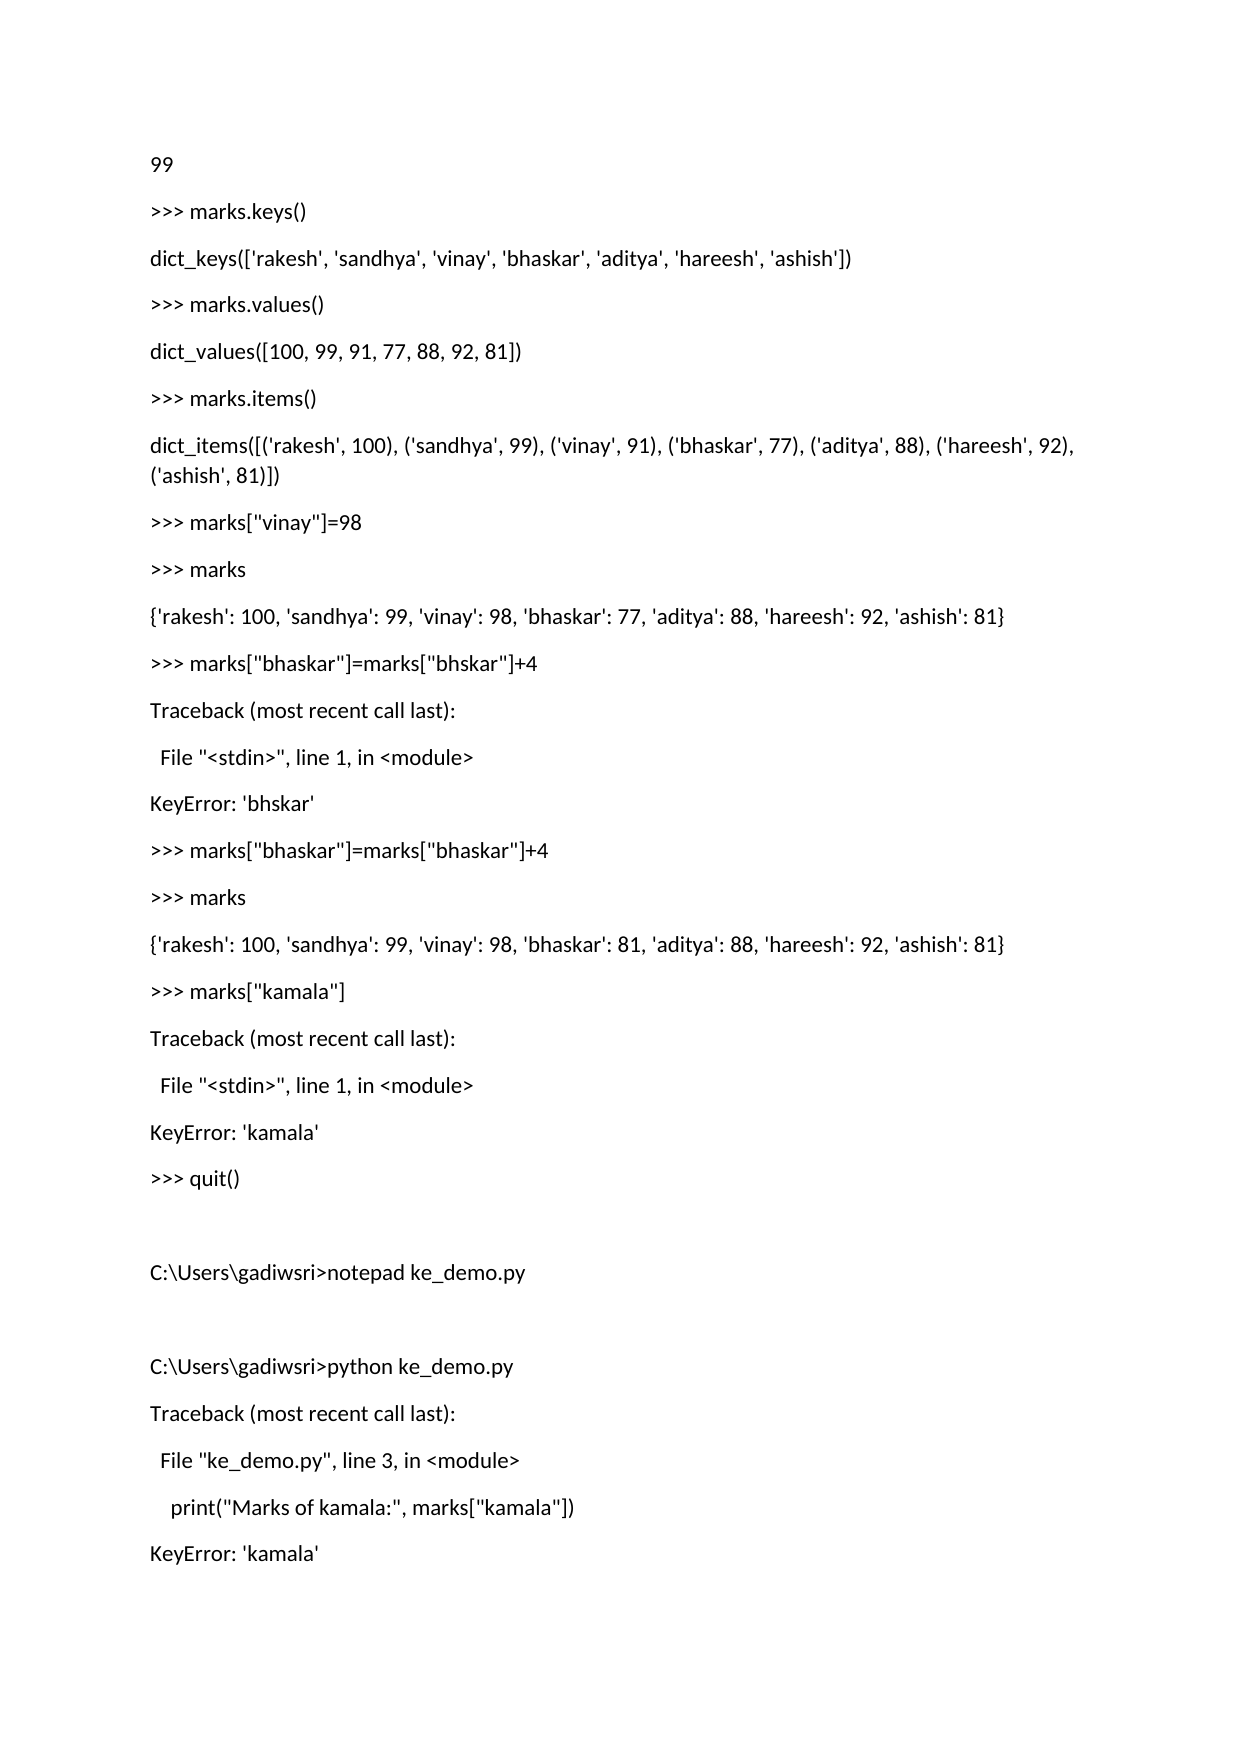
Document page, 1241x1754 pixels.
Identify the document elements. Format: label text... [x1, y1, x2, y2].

text File "ke_demo.py", line 3, in <module> [150, 1446, 1090, 1474]
text File "<stdin>", line 1, in <module> [150, 1071, 1090, 1099]
text KeyError: 'kamala' [150, 1118, 1090, 1146]
text Traceback (most recent call last): [150, 1024, 1090, 1052]
text {'rakesh': 100, 'sandhya': 99, 'vinay': 98, 'bhaskar': 81, 'aditya': 88, 'hareesh': 92, 'ashish': 81} [150, 930, 1090, 958]
text {'rakesh': 100, 'sandhya': 99, 'vinay': 98, 'bhaskar': 77, 'aditya': 88, 'hareesh': 92, 'ashish': 81} [150, 602, 1090, 630]
text >>> marks["bhaskar"]=marks["bhaskar"]+4 [150, 836, 1090, 864]
text >>> marks [150, 555, 1090, 583]
text >>> marks["vinay"]=98 [150, 508, 1090, 536]
text >>> marks.keys() [150, 197, 1090, 225]
text >>> marks["kamala"] [150, 977, 1090, 1005]
text KeyError: 'kamala' [150, 1539, 1090, 1568]
text dict_keys(['rakesh', 'sandhya', 'vinay', 'bhaskar', 'aditya', 'hareesh', 'ashish']) [150, 244, 1090, 272]
text >>> marks.items() [150, 384, 1090, 412]
text KeyError: 'bhskar' [150, 789, 1090, 818]
text Traceback (most recent call last): [150, 696, 1090, 724]
text C:\Users\gadiwsri>notepad ke_demo.py [150, 1258, 1090, 1286]
text >>> marks.values() [150, 291, 1090, 319]
text Traceback (most recent call last): [150, 1399, 1090, 1427]
text C:\Users\gadiwsri>python ke_demo.py [150, 1352, 1090, 1380]
text >>> marks [150, 883, 1090, 911]
text >>> marks["bhaskar"]=marks["bhskar"]+4 [150, 649, 1090, 677]
text dict_items([('rakesh', 100), ('sandhya', 99), ('vinay', 91), ('bhaskar', 77), ('aditya', 88), ('hareesh', 92), ('ashish', 81)]) [150, 431, 1090, 489]
text 99 [150, 150, 1090, 178]
text print("Marks of kamala:", marks["kamala"]) [150, 1493, 1090, 1521]
text >>> quit() [150, 1164, 1090, 1193]
text dict_values([100, 99, 91, 77, 88, 92, 81]) [150, 337, 1090, 366]
text File "<stdin>", line 1, in <module> [150, 743, 1090, 771]
